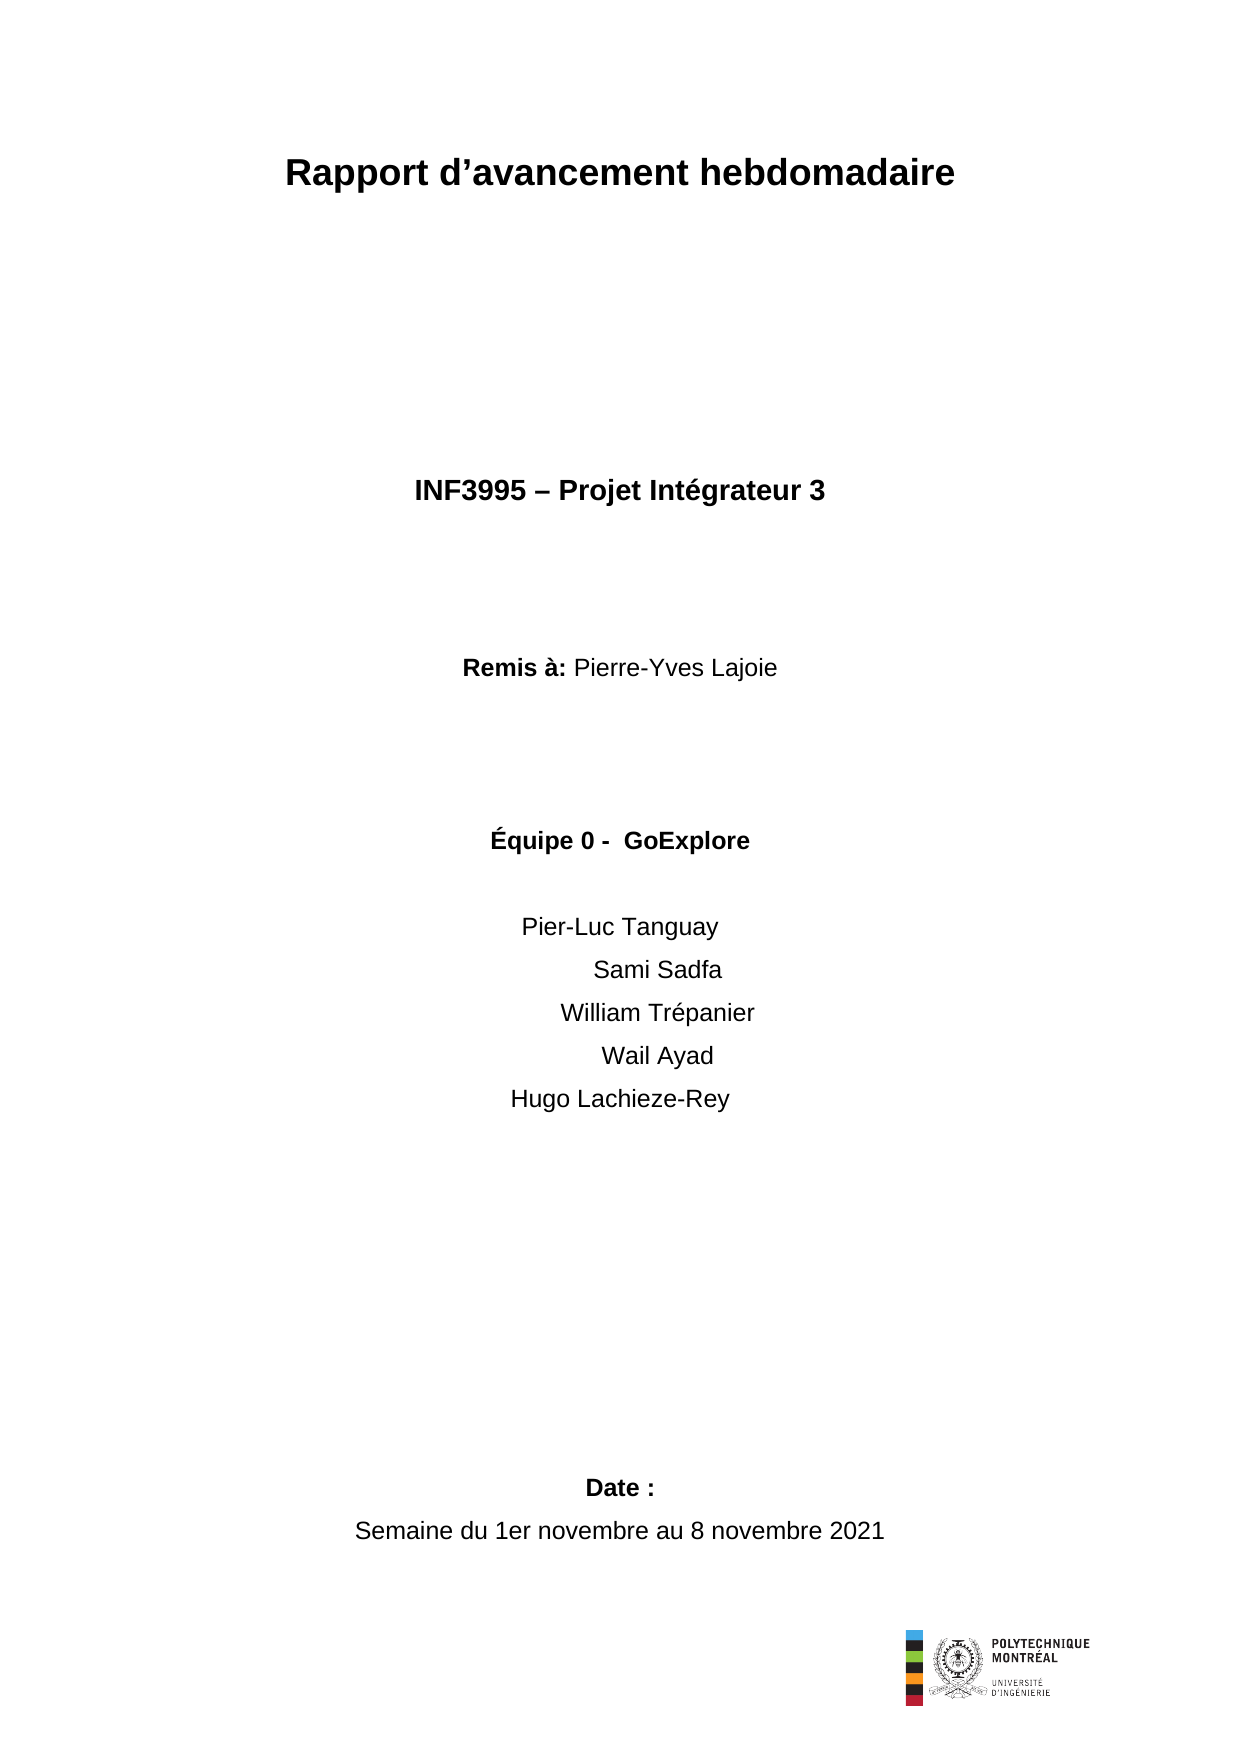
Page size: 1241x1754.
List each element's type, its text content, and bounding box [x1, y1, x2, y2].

text Hugo Lachieze-Rey [150, 1084, 1090, 1113]
text Wail Ayad [225, 1041, 1090, 1070]
text William Trépanier [225, 998, 1090, 1027]
text Semaine du 1er novembre au 8 novembre 2021 [150, 1516, 1090, 1544]
text Équipe 0 - GoExplore [150, 826, 1090, 854]
text Date : [150, 1472, 1090, 1501]
text Remis à: Pierre-Yves Lajoie [150, 653, 1090, 682]
text Pier-Luc Tanguay [150, 912, 1090, 941]
text INF3995 – Projet Intégrateur 3 [150, 473, 1090, 507]
text Sami Sadfa [225, 955, 1090, 984]
text Rapport d’avancement hebdomadaire [150, 150, 1090, 193]
picture [905, 1630, 1090, 1706]
